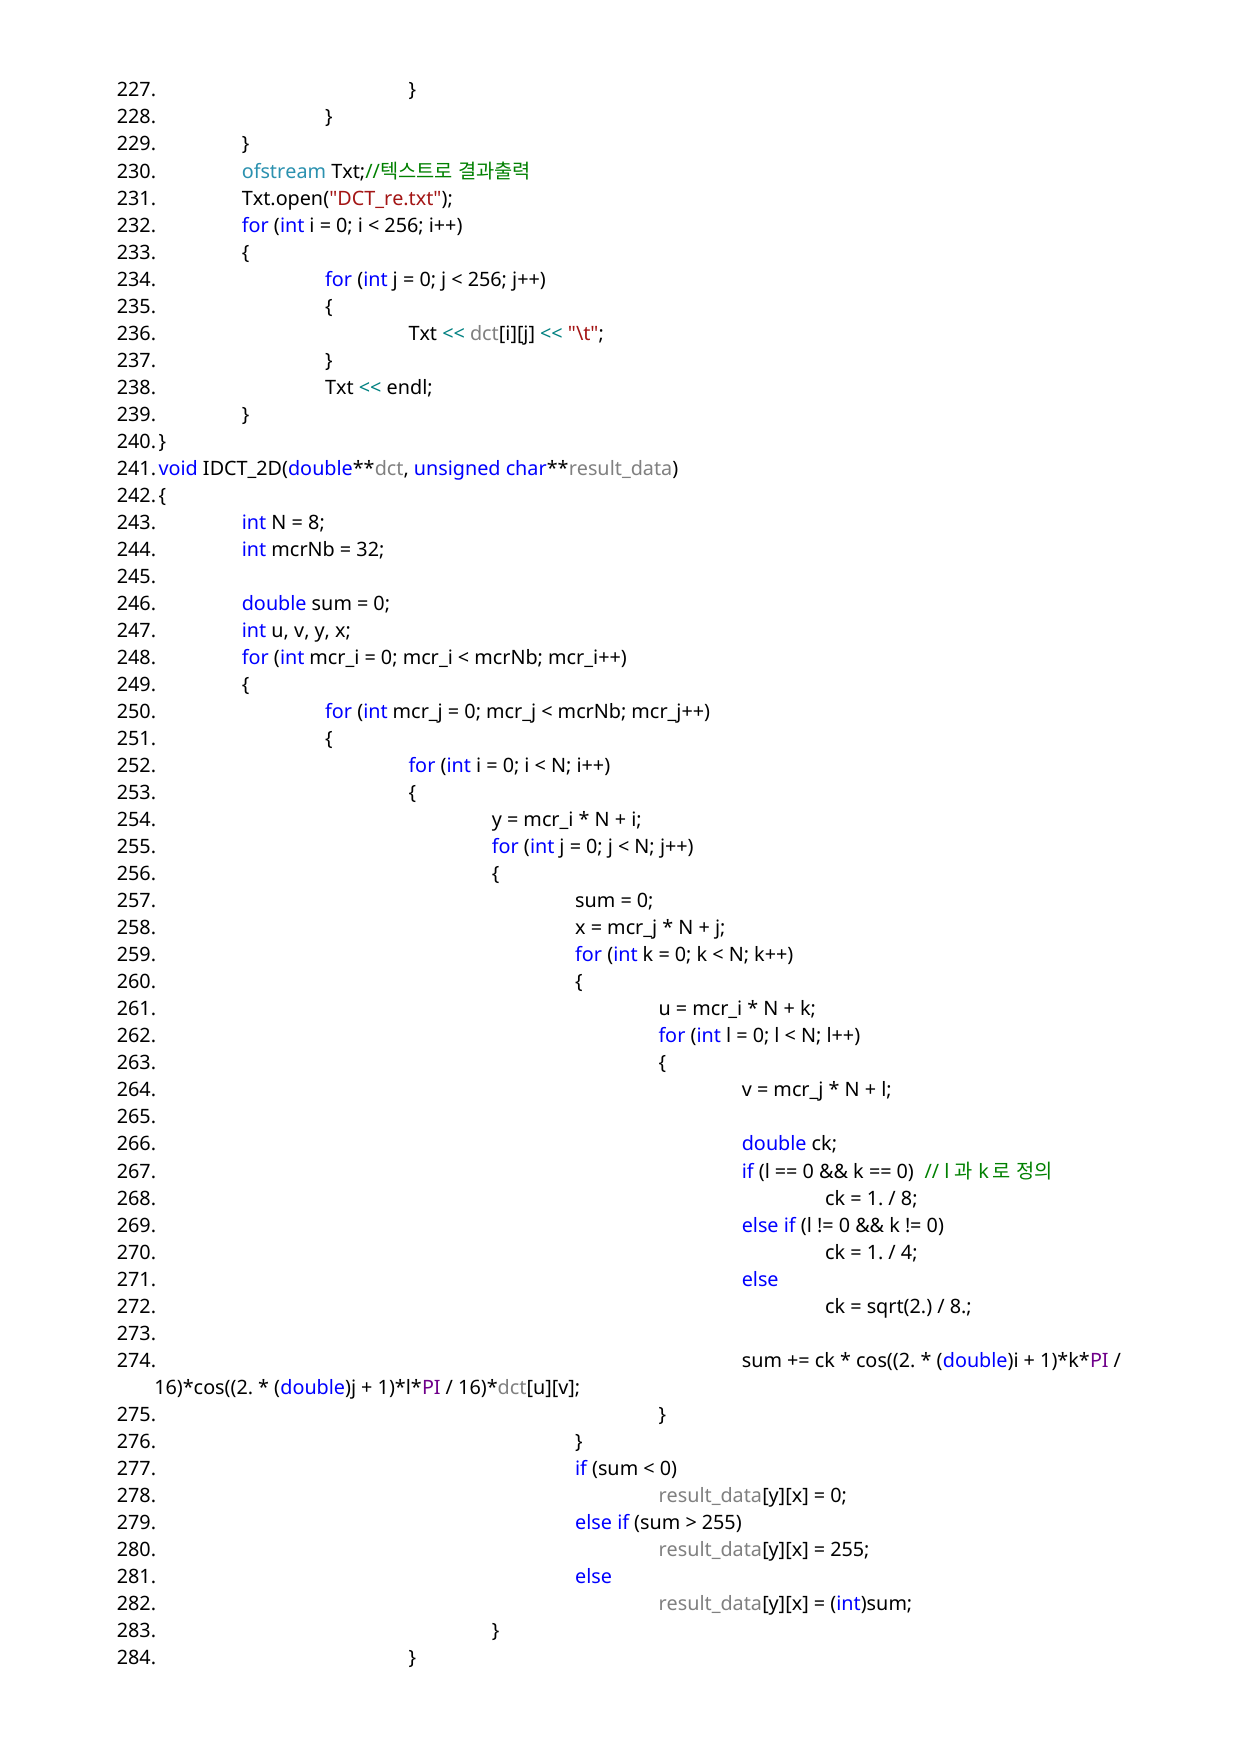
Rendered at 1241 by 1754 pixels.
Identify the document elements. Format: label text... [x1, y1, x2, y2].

list } [117, 1427, 1165, 1454]
list Txt << endl; [117, 373, 1165, 401]
list ofstream Txt;//텍스트로 결과출력 [117, 156, 1165, 185]
list } [117, 401, 1165, 427]
list for (int j = 0; j < N; j++) [117, 832, 1165, 859]
list if (l == 0 && k == 0) // l 과 k로 정의 [117, 1156, 1165, 1185]
list u = mcr_i * N + k; [117, 994, 1165, 1021]
list ck = 1. / 8; [117, 1185, 1165, 1212]
list for (int k = 0; k < N; k++) [117, 940, 1165, 967]
list int N = 8; [117, 508, 1165, 535]
list else [117, 1266, 1165, 1293]
list } [117, 347, 1165, 373]
list for (int mcr_j = 0; mcr_j < mcrNb; mcr_j++) [117, 697, 1165, 724]
list int mcrNb = 32; [117, 535, 1165, 562]
list double sum = 0; [117, 589, 1165, 616]
list { [117, 239, 1165, 266]
list Txt << dct[i][j] << "\t"; [117, 319, 1165, 347]
list else if (sum > 255) [117, 1508, 1165, 1535]
list { [117, 778, 1165, 805]
list if (sum < 0) [117, 1454, 1165, 1481]
list } [117, 129, 1165, 156]
list result_data[y][x] = (int)sum; [117, 1589, 1165, 1616]
list for (int mcr_i = 0; mcr_i < mcrNb; mcr_i++) [117, 643, 1165, 670]
list { [117, 859, 1165, 886]
list Txt.open("DCT_re.txt"); [117, 185, 1165, 212]
list result_data[y][x] = 0; [117, 1481, 1165, 1508]
list ck = 1. / 4; [117, 1239, 1165, 1266]
list sum += ck * cos((2. * (double)i + 1)*k*PI / 16)*cos((2. * (double)j + 1)*l*PI / 16)*dct[u][v]; [117, 1347, 1165, 1401]
list { [117, 1048, 1165, 1075]
list } [117, 1643, 1165, 1670]
list int u, v, y, x; [117, 616, 1165, 643]
list result_data[y][x] = 255; [117, 1535, 1165, 1562]
list ck = sqrt(2.) / 8.; [117, 1293, 1165, 1319]
list sum = 0; [117, 886, 1165, 913]
list } [117, 427, 1165, 454]
list { [117, 724, 1165, 751]
list else [117, 1562, 1165, 1589]
list for (int i = 0; i < 256; i++) [117, 212, 1165, 239]
list { [117, 481, 1165, 508]
list else if (l != 0 && k != 0) [117, 1212, 1165, 1239]
list } [117, 1401, 1165, 1427]
list for (int j = 0; j < 256; j++) [117, 266, 1165, 293]
list double ck; [117, 1129, 1165, 1156]
list { [117, 967, 1165, 994]
list void IDCT_2D(double**dct, unsigned char**result_data) [117, 454, 1165, 481]
list for (int i = 0; i < N; i++) [117, 751, 1165, 778]
list x = mcr_j * N + j; [117, 913, 1165, 940]
list y = mcr_i * N + i; [117, 805, 1165, 832]
list } [117, 1616, 1165, 1643]
list { [117, 670, 1165, 697]
list { [117, 293, 1165, 319]
list } [117, 75, 1165, 102]
list } [117, 102, 1165, 129]
list for (int l = 0; l < N; l++) [117, 1021, 1165, 1048]
list v = mcr_j * N + l; [117, 1075, 1165, 1102]
